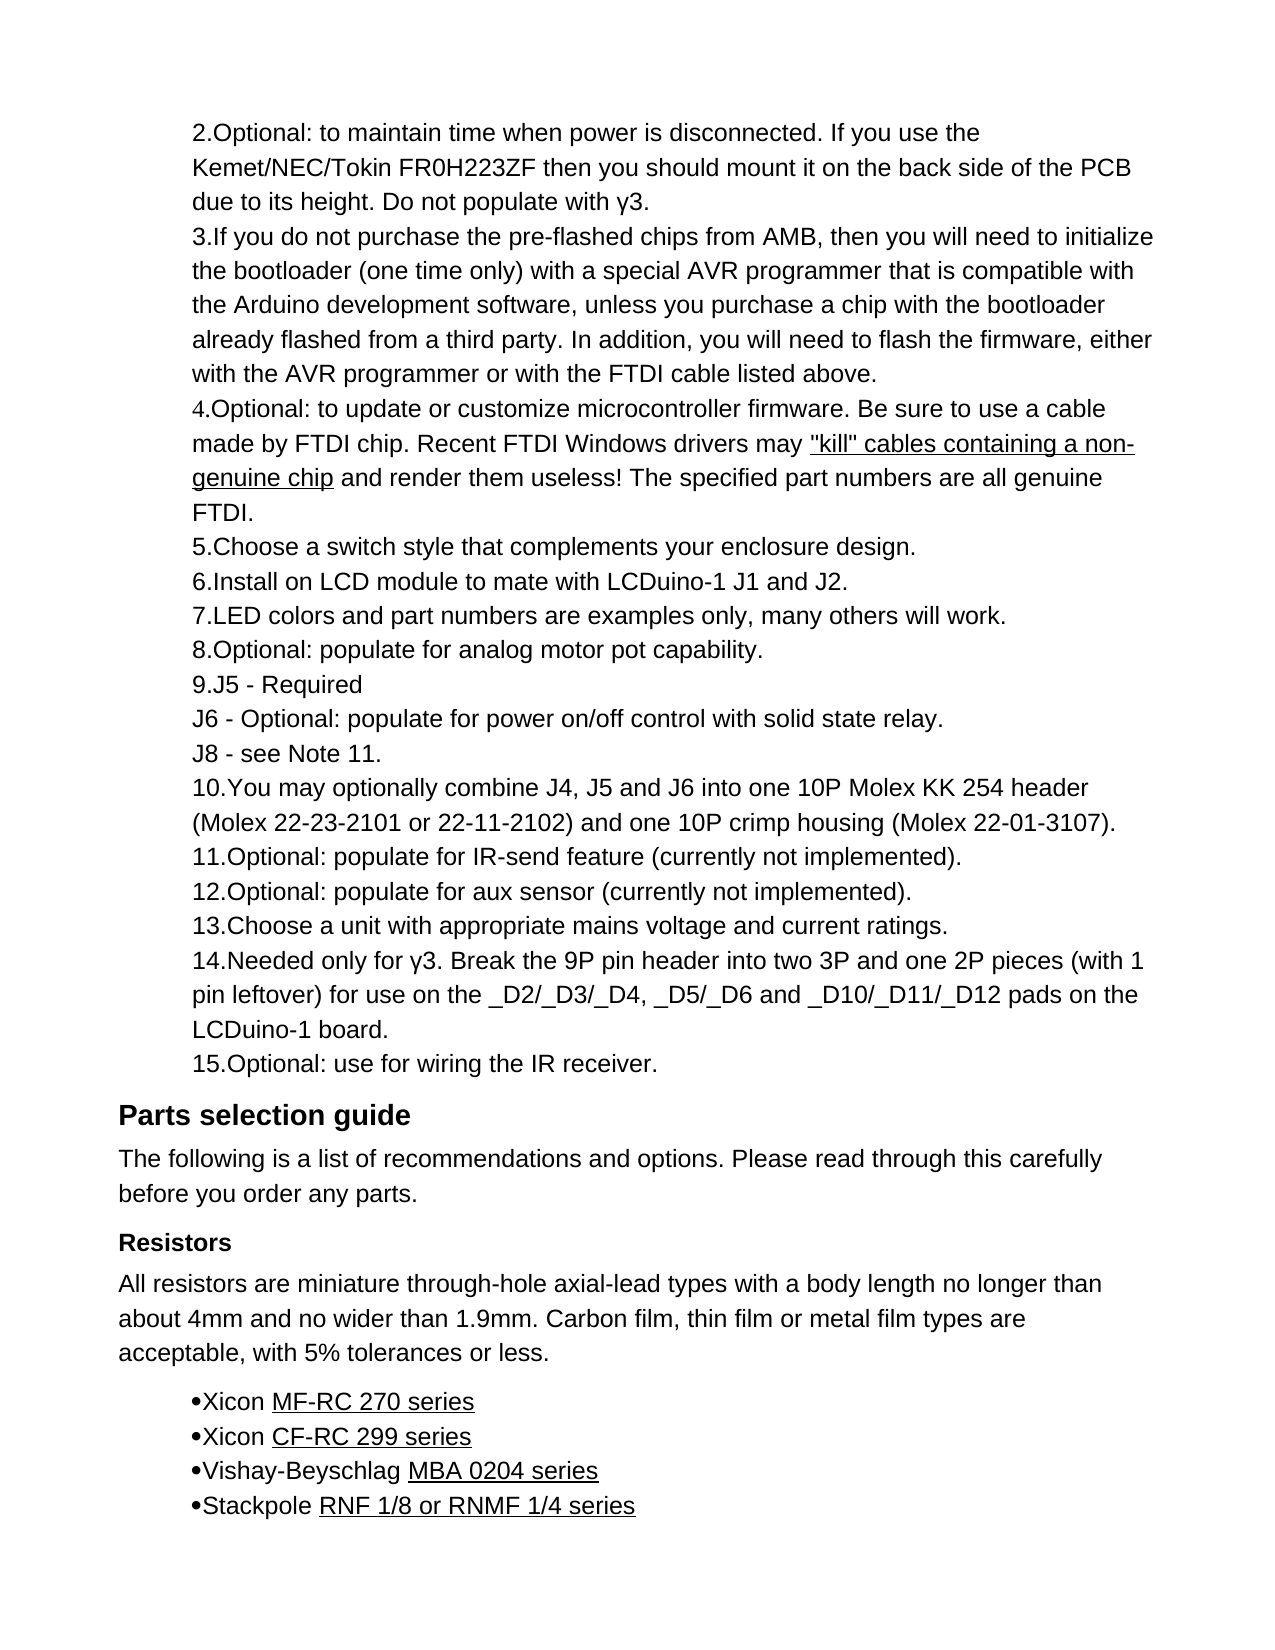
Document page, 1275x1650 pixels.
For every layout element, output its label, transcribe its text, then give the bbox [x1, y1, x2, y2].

list Optional: use for wiring the IR receiver. [192, 1049, 1157, 1078]
list If you do not purchase the pre-flashed chips from AMB, then you will need to initialize the bootloader (one time only) with a special AVR programmer that is compatible with the Arduino development software, unless you purchase a chip with the bootloader already flashed from a third party. In addition, you will need to flash the firmware, either with the AVR programmer or with the FTDI cable listed above. [192, 222, 1157, 388]
list Optional: to maintain time when power is disconnected. If you use the Kemet/NEC/Tokin FR0H223ZF then you should mount it on the back side of the PCB due to its height. Do not populate with γ3. [192, 118, 1157, 216]
subtitle Parts selection guide [118, 1098, 1157, 1132]
list Optional: populate for IR-send feature (currently not implemented). [192, 842, 1157, 871]
list You may optionally combine J4, J5 and J6 into one 10P Molex KK 254 header (Molex 22-23-2101 or 22-11-2102) and one 10P crimp housing (Molex 22-01-3107). [192, 773, 1157, 837]
list Choose a unit with appropriate mains voltage and current ratings. [192, 911, 1157, 940]
text The following is a list of recommendations and options. Please read through this carefully before you order any parts. [118, 1144, 1157, 1207]
list Choose a switch style that complements your enclosure design. [192, 532, 1157, 561]
list J5 - Required J6 - Optional: populate for power on/off control with solid state relay. J8 - see Note 11. [192, 670, 1157, 768]
list Stackpole RNF 1/8 or RNMF 1/4 series [192, 1491, 1157, 1520]
list Optional: populate for analog motor pot capability. [192, 635, 1157, 664]
list Optional: to update or customize microcontroller firmware. Be sure to use a cable made by FTDI chip. Recent FTDI Windows drivers may "kill" cables containing a non-genuine chip and render them useless! The specified part numbers are all genuine FTDI. [192, 394, 1157, 526]
list Needed only for γ3. Break the 9P pin header into two 3P and one 2P pieces (with 1 pin leftover) for use on the _D2/_D3/_D4, _D5/_D6 and _D10/_D11/_D12 pads on the LCDuino-1 board. [192, 946, 1157, 1043]
list LED colors and part numbers are examples only, many others will work. [192, 601, 1157, 630]
text All resistors are miniature through-hole axial-lead types with a body length no longer than about 4mm and no wider than 1.9mm. Carbon film, thin film or metal film types are acceptable, with 5% tolerances or less. [118, 1269, 1157, 1367]
subtitle Resistors [118, 1228, 1157, 1257]
list Xicon MF-RC 270 series [192, 1387, 1157, 1416]
list Vishay-Beyschlag MBA 0204 series [192, 1456, 1157, 1485]
list Xicon CF-RC 299 series [192, 1422, 1157, 1451]
list Optional: populate for aux sensor (currently not implemented). [192, 877, 1157, 906]
list Install on LCD module to mate with LCDuino-1 J1 and J2. [192, 566, 1157, 595]
